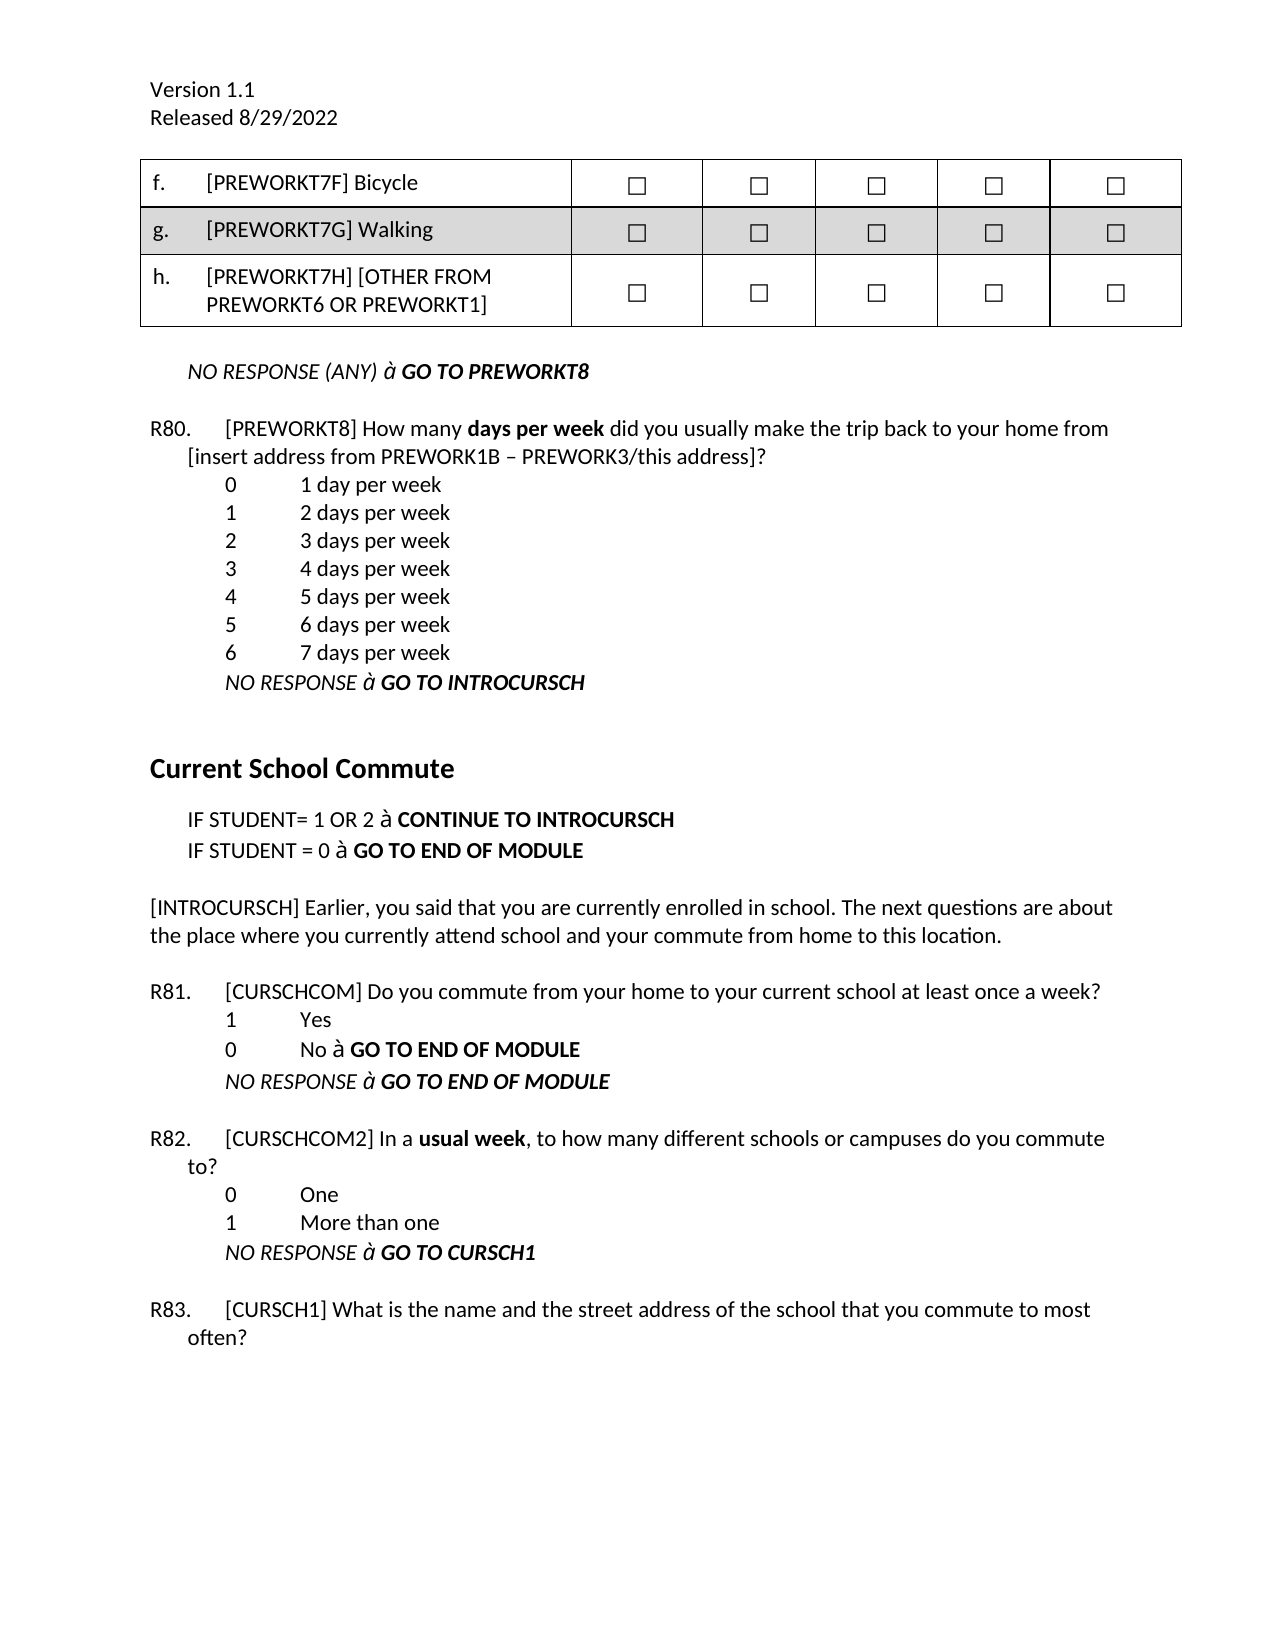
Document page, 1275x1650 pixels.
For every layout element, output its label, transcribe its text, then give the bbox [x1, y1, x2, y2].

text IF STUDENT= 1 OR 2 à CONTINUE TO INTROCURSCH [187, 803, 1125, 834]
text 6 7 days per week [225, 638, 1125, 666]
table_cell □ [572, 160, 702, 206]
table_cell □ [572, 208, 702, 254]
list [CURSCHCOM2] In a usual week, to how many different schools or campuses do you commute to? [150, 1124, 1125, 1180]
table_cell □ [703, 160, 815, 206]
text 4 5 days per week [225, 582, 1125, 610]
text 3 4 days per week [225, 554, 1125, 582]
table_cell □ [938, 160, 1049, 206]
table_cell □ [938, 208, 1049, 254]
text 1 Yes [225, 1005, 1125, 1033]
table_cell □ [938, 255, 1049, 326]
table_cell □ [816, 255, 937, 326]
list [CURSCHCOM] Do you commute from your home to your current school at least once a week? [150, 977, 1125, 1005]
list [CURSCH1] What is the name and the street address of the school that you commute to most often? [150, 1295, 1125, 1351]
text 0 One [225, 1180, 1125, 1208]
table_cell f. [PREWORKT7F] Bicycle [141, 160, 571, 206]
table_cell □ [1051, 208, 1181, 254]
text 0 No à GO TO END OF MODULE [225, 1033, 1125, 1065]
text IF STUDENT = 0 à GO TO END OF MODULE [150, 834, 1125, 865]
text 1 2 days per week [225, 498, 1125, 526]
table_cell h. [PREWORKT7H] [OTHER FROM PREWORKT6 OR PREWORKT1] [141, 255, 571, 326]
table_cell □ [703, 208, 815, 254]
text 5 6 days per week [225, 610, 1125, 638]
text 1 More than one [225, 1208, 1125, 1236]
list [PREWORKT8] How many days per week did you usually make the trip back to your home from [insert address from PREWORK1B – PREWORK3/this address]? [150, 414, 1125, 470]
table_cell □ [572, 255, 702, 326]
table_cell □ [1051, 160, 1181, 206]
text 0 1 day per week [225, 470, 1125, 498]
text NO RESPONSE à GO TO INTROCURSCH [225, 666, 1125, 697]
table_cell □ [703, 255, 815, 326]
table_cell □ [816, 208, 937, 254]
text NO RESPONSE à GO TO END OF MODULE [225, 1065, 1125, 1096]
text Current School Commute [150, 751, 1125, 786]
text NO RESPONSE (ANY) à GO TO PREWORKT8 [187, 355, 1125, 386]
table_cell g. [PREWORKT7G] Walking [141, 208, 571, 254]
table_cell □ [1051, 255, 1181, 326]
text 2 3 days per week [225, 526, 1125, 554]
text NO RESPONSE à GO TO CURSCH1 [225, 1236, 1125, 1267]
table_cell □ [816, 160, 937, 206]
text [INTROCURSCH] Earlier, you said that you are currently enrolled in school. The next questions are about the place where you currently attend school and your commute from home to this location. [150, 893, 1125, 949]
